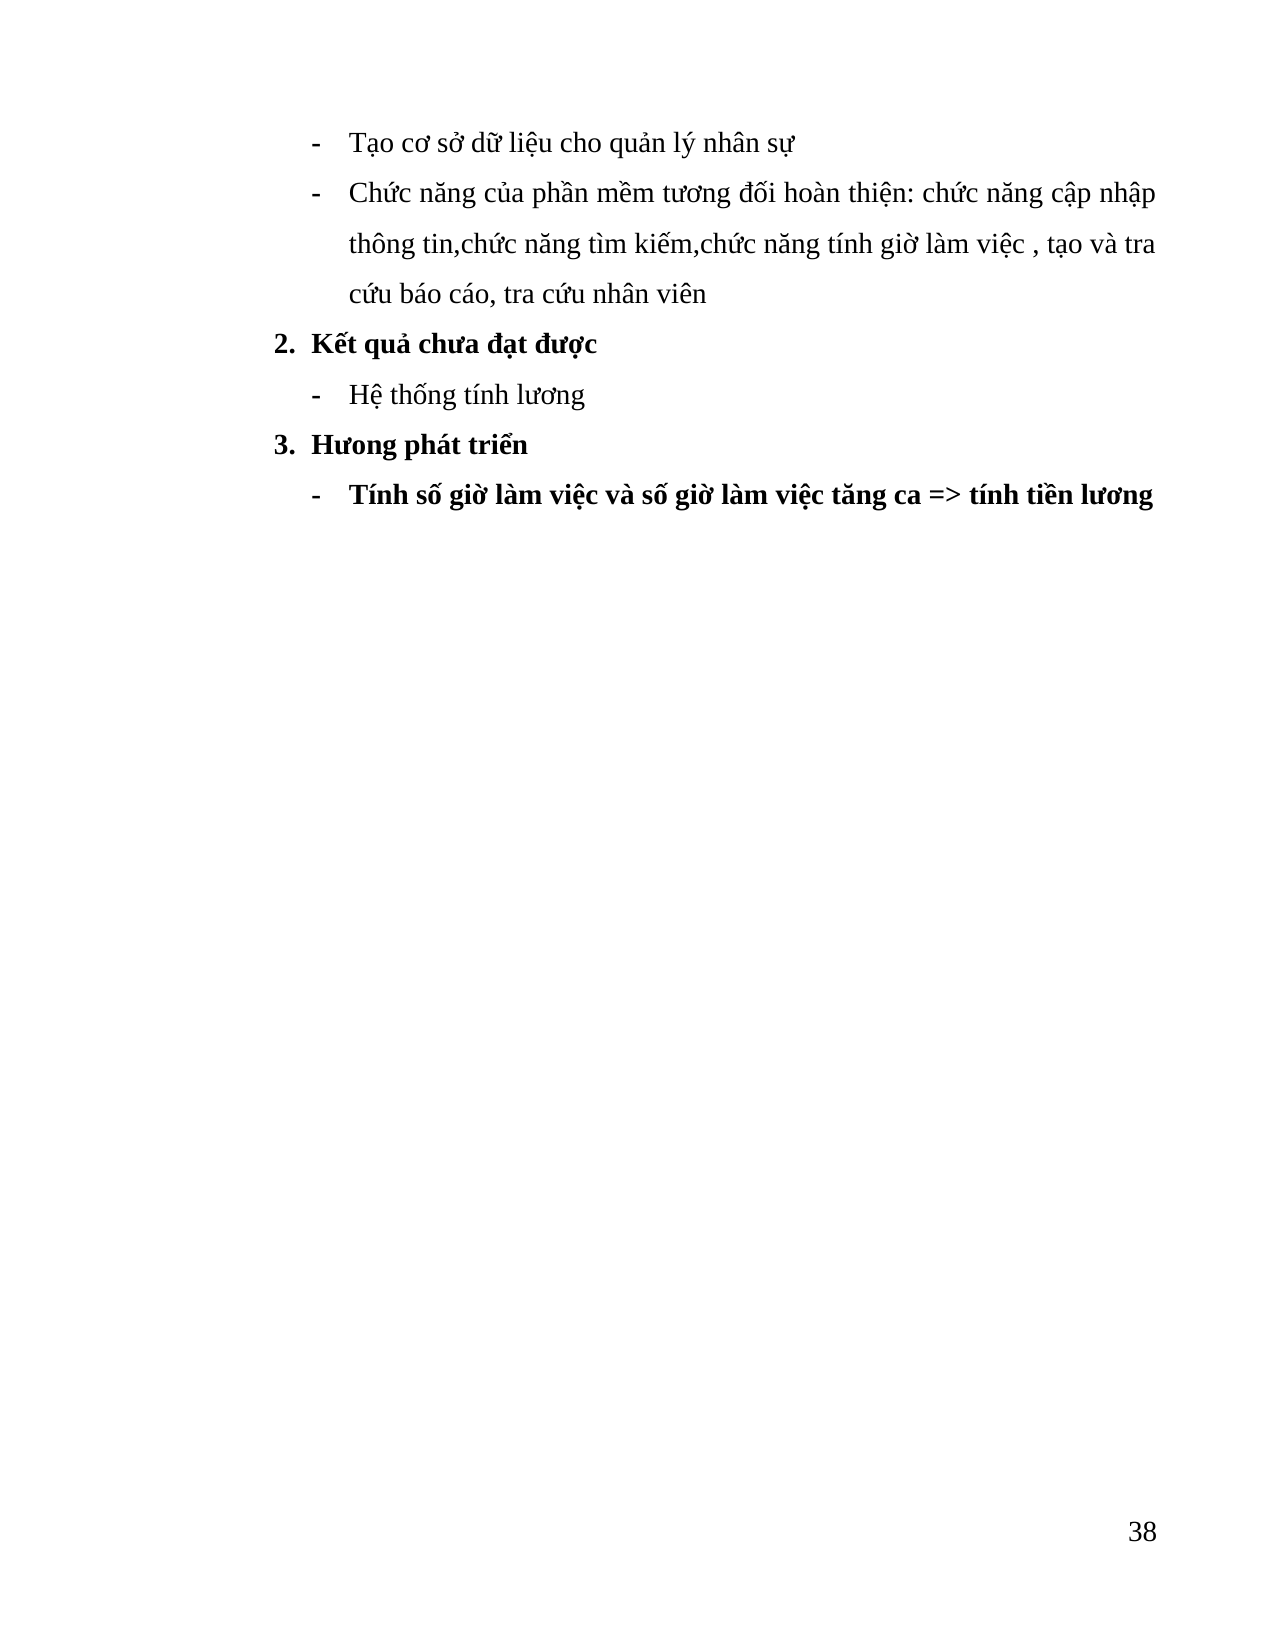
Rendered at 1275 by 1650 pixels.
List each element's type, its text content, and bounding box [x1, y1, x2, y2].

list Tạo cơ sở dữ liệu cho quản lý nhân sự [311, 125, 1157, 159]
list Tính số giờ làm việc và số giờ làm việc tăng ca => tính tiền lương [311, 477, 1157, 511]
list Hưong phát triển [274, 427, 1157, 461]
list Hệ thống tính lương [311, 377, 1157, 410]
list Kết quả chưa đạt được [274, 326, 1157, 360]
list Chức năng của phần mềm tương đối hoàn thiện: chức năng cập nhập thông tin,chức năng tìm kiếm,chức năng tính giờ làm việc , tạo và tra cứu báo cáo, tra cứu nhân viên [311, 176, 1157, 310]
